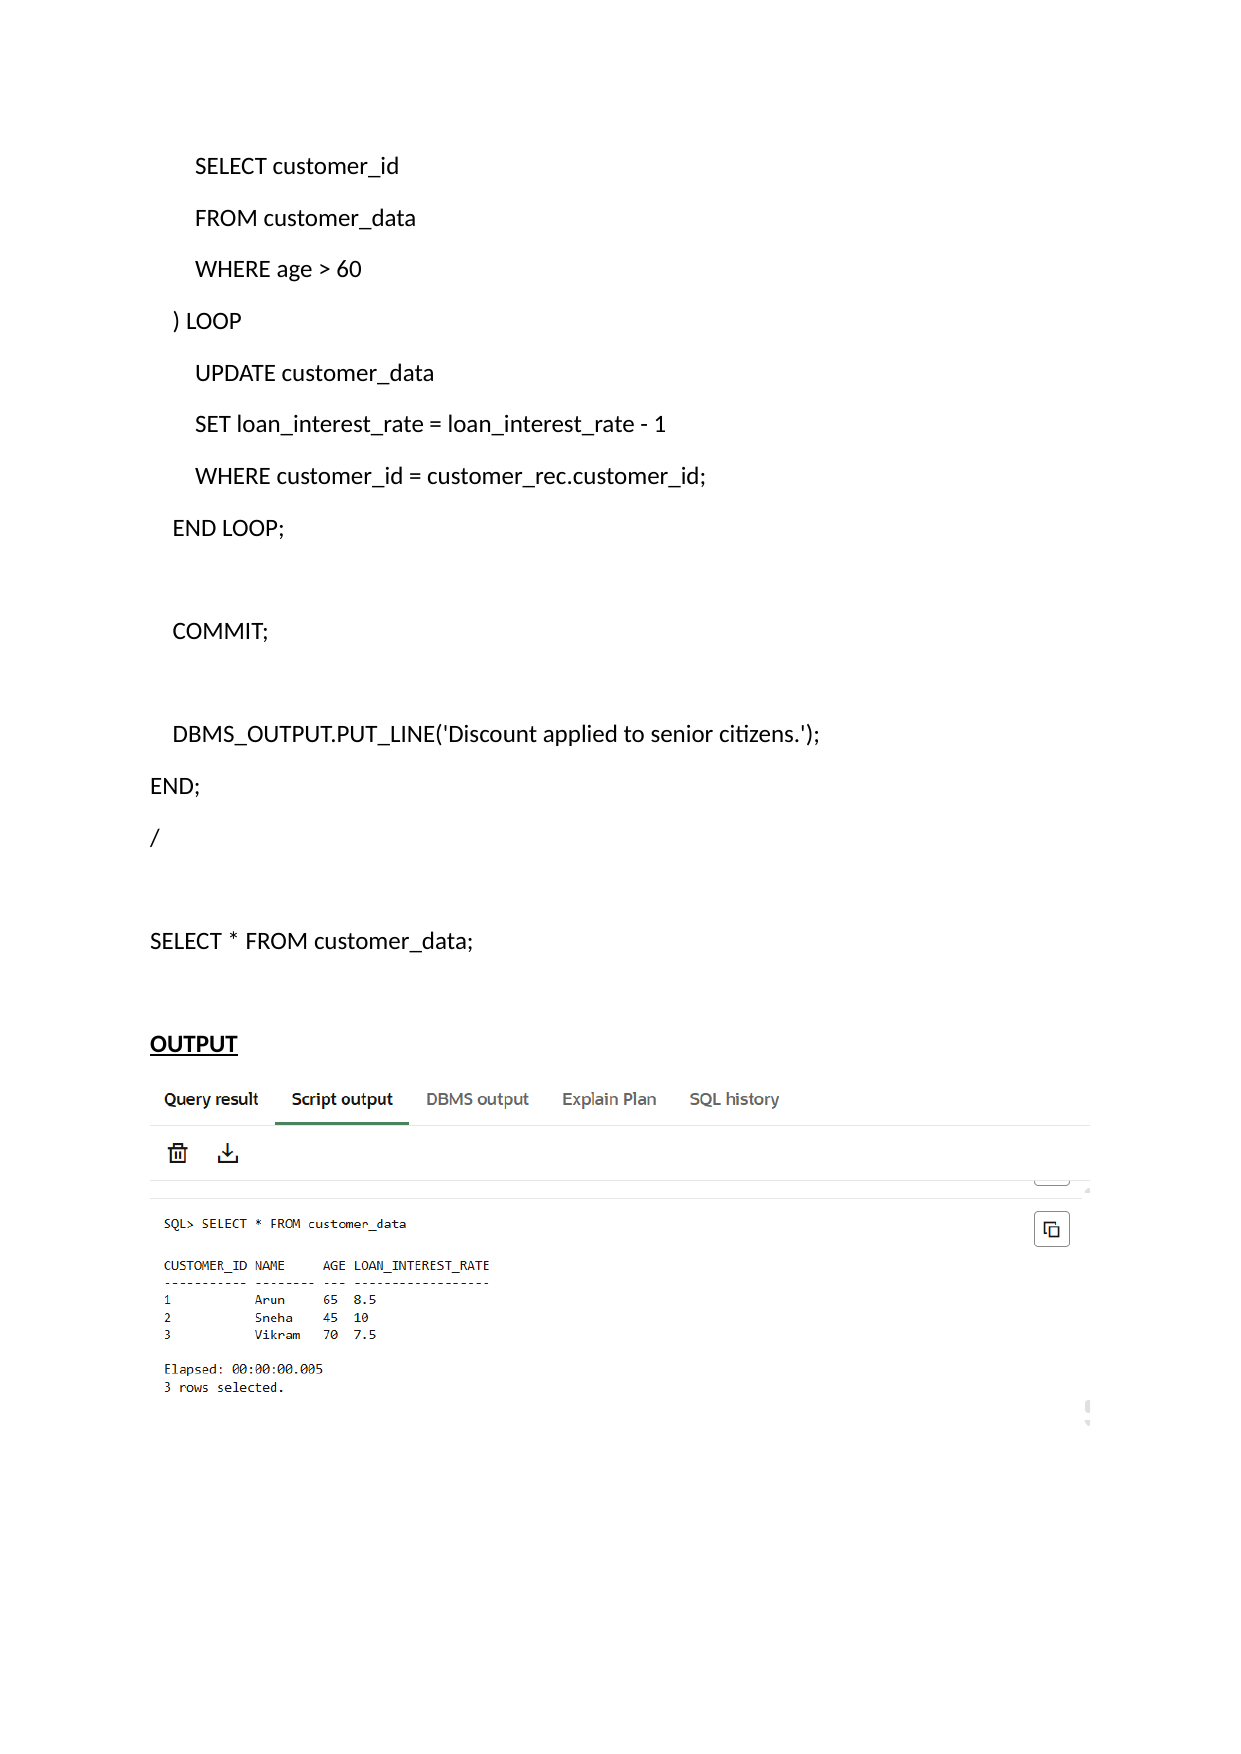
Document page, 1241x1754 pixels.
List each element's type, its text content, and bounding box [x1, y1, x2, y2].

picture [150, 1080, 1091, 1429]
text END LOOP; [150, 512, 1090, 542]
text FROM customer_data [150, 202, 1090, 232]
text SET loan_interest_rate = loan_interest_rate - 1 [150, 408, 1090, 439]
text COMMIT; [150, 615, 1090, 646]
text UPDATE customer_data [150, 357, 1090, 387]
text OUTPUT [150, 1028, 1090, 1059]
text / [150, 822, 1090, 852]
text DBMS_OUTPUT.PUT_LINE('Discount applied to senior citizens.'); [150, 718, 1090, 749]
text WHERE age > 60 [150, 253, 1090, 284]
text ) LOOP [150, 305, 1090, 336]
text WHERE customer_id = customer_rec.customer_id; [150, 460, 1090, 491]
text SELECT customer_id [150, 150, 1090, 181]
text END; [150, 770, 1090, 801]
text SELECT * FROM customer_data; [150, 925, 1090, 956]
